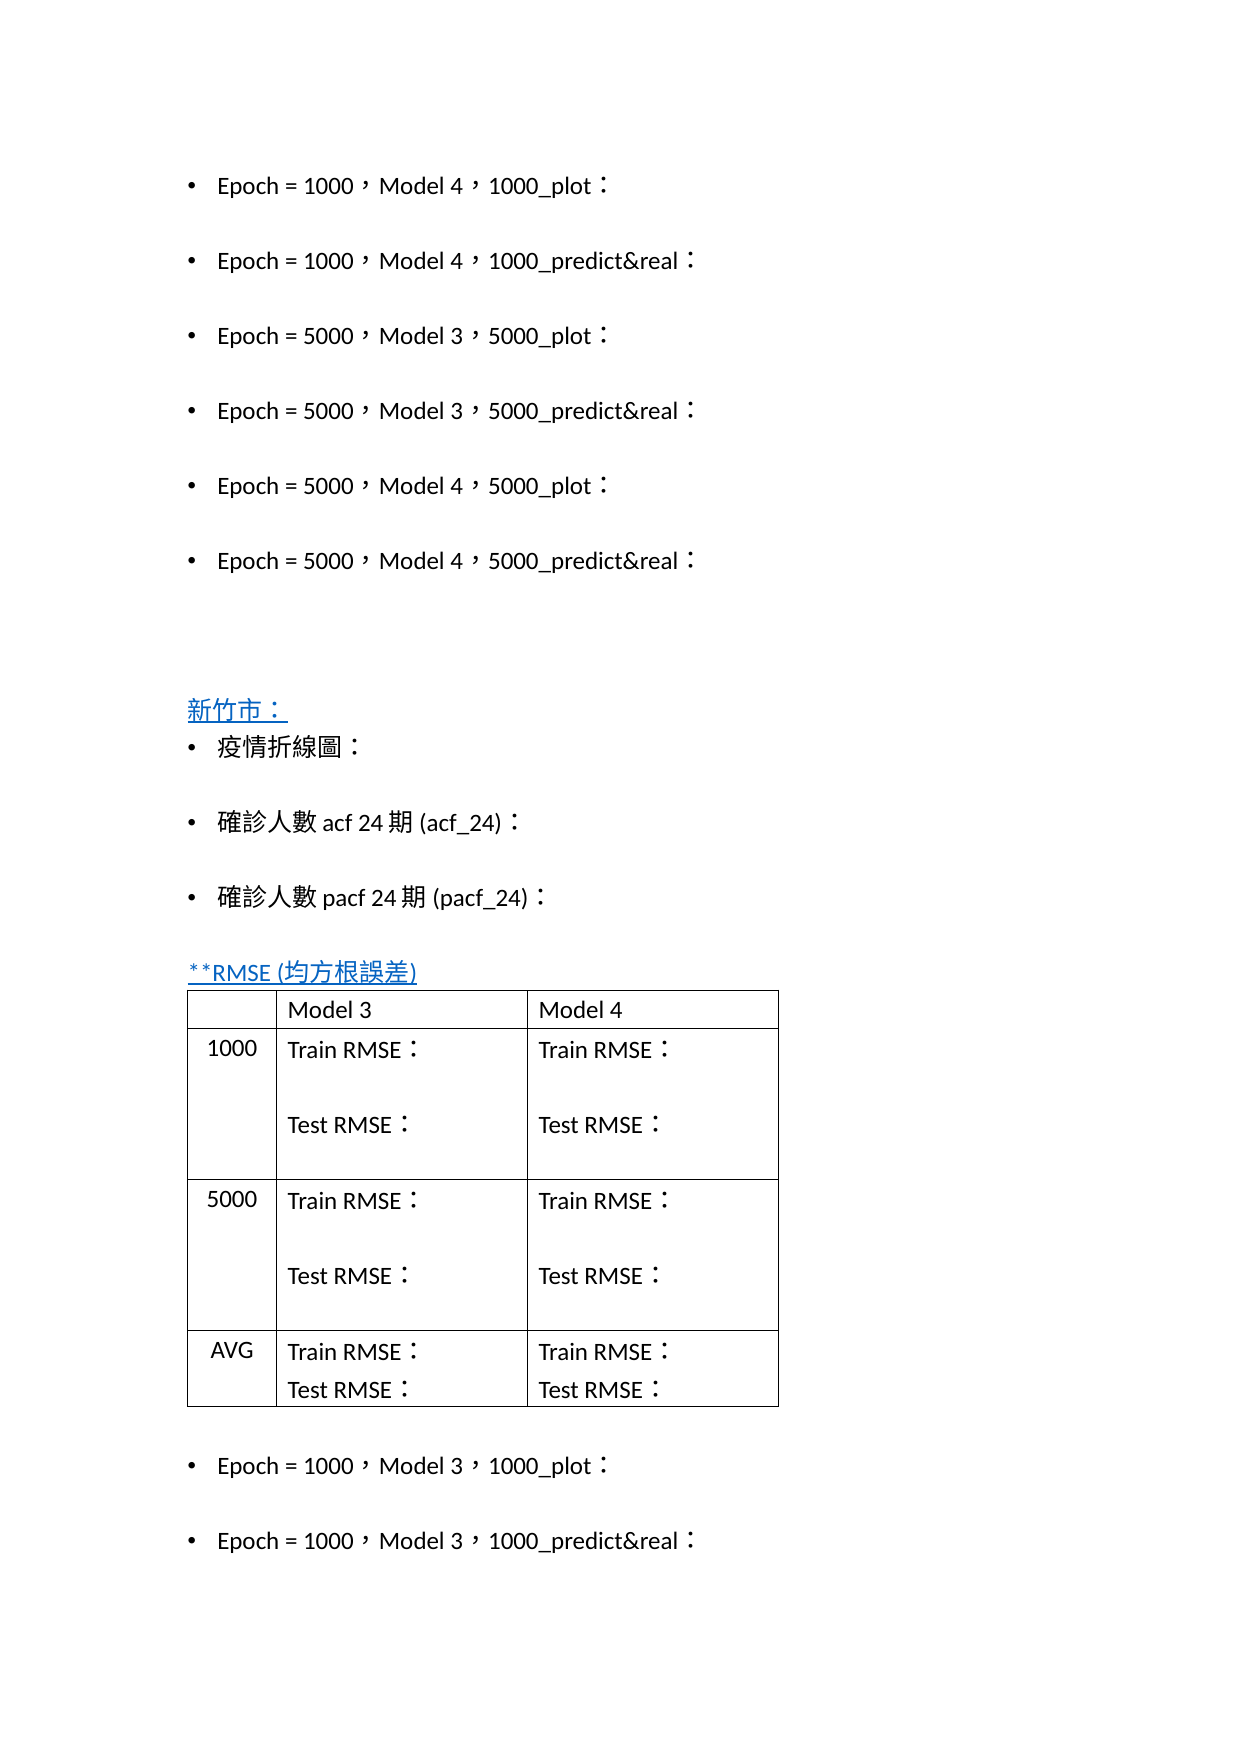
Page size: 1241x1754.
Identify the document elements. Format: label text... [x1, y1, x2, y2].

list Epoch = 1000，Model 3，1000_plot： [187, 1445, 1053, 1482]
text **RMSE (均方根誤差) [187, 952, 1053, 989]
list Epoch = 5000，Model 3，5000_predict&real： [187, 389, 1053, 427]
list Epoch = 1000，Model 4，1000_predict&real： [187, 239, 1053, 277]
list Epoch = 1000，Model 3，1000_predict&real： [187, 1520, 1053, 1557]
list 確診人數acf 24期 (acf_24)： [187, 802, 1053, 839]
table_header [188, 991, 276, 1028]
table_cell Train RMSE： Test RMSE： [277, 1331, 527, 1406]
list 疫情折線圖： [187, 727, 1053, 764]
table_header Model 3 [277, 991, 527, 1028]
list Epoch = 5000，Model 4，5000_plot： [187, 464, 1053, 502]
table_cell Train RMSE： Test RMSE： [528, 1331, 778, 1406]
table_cell 1000 [188, 1029, 276, 1179]
list Epoch = 1000，Model 4，1000_plot： [187, 164, 1053, 202]
table_cell Train RMSE： Test RMSE： [277, 1180, 527, 1330]
list Epoch = 5000，Model 3，5000_plot： [187, 314, 1053, 352]
list 確診人數pacf 24期 (pacf_24)： [187, 877, 1053, 914]
table_cell Train RMSE： Test RMSE： [277, 1029, 527, 1179]
table_cell AVG [188, 1331, 276, 1406]
text 新竹市： [187, 689, 1053, 727]
table_cell Train RMSE： Test RMSE： [528, 1180, 778, 1330]
list Epoch = 5000，Model 4，5000_predict&real： [187, 539, 1053, 577]
table_cell 5000 [188, 1180, 276, 1330]
table_cell Train RMSE： Test RMSE： [528, 1029, 778, 1179]
table_header Model 4 [528, 991, 778, 1028]
